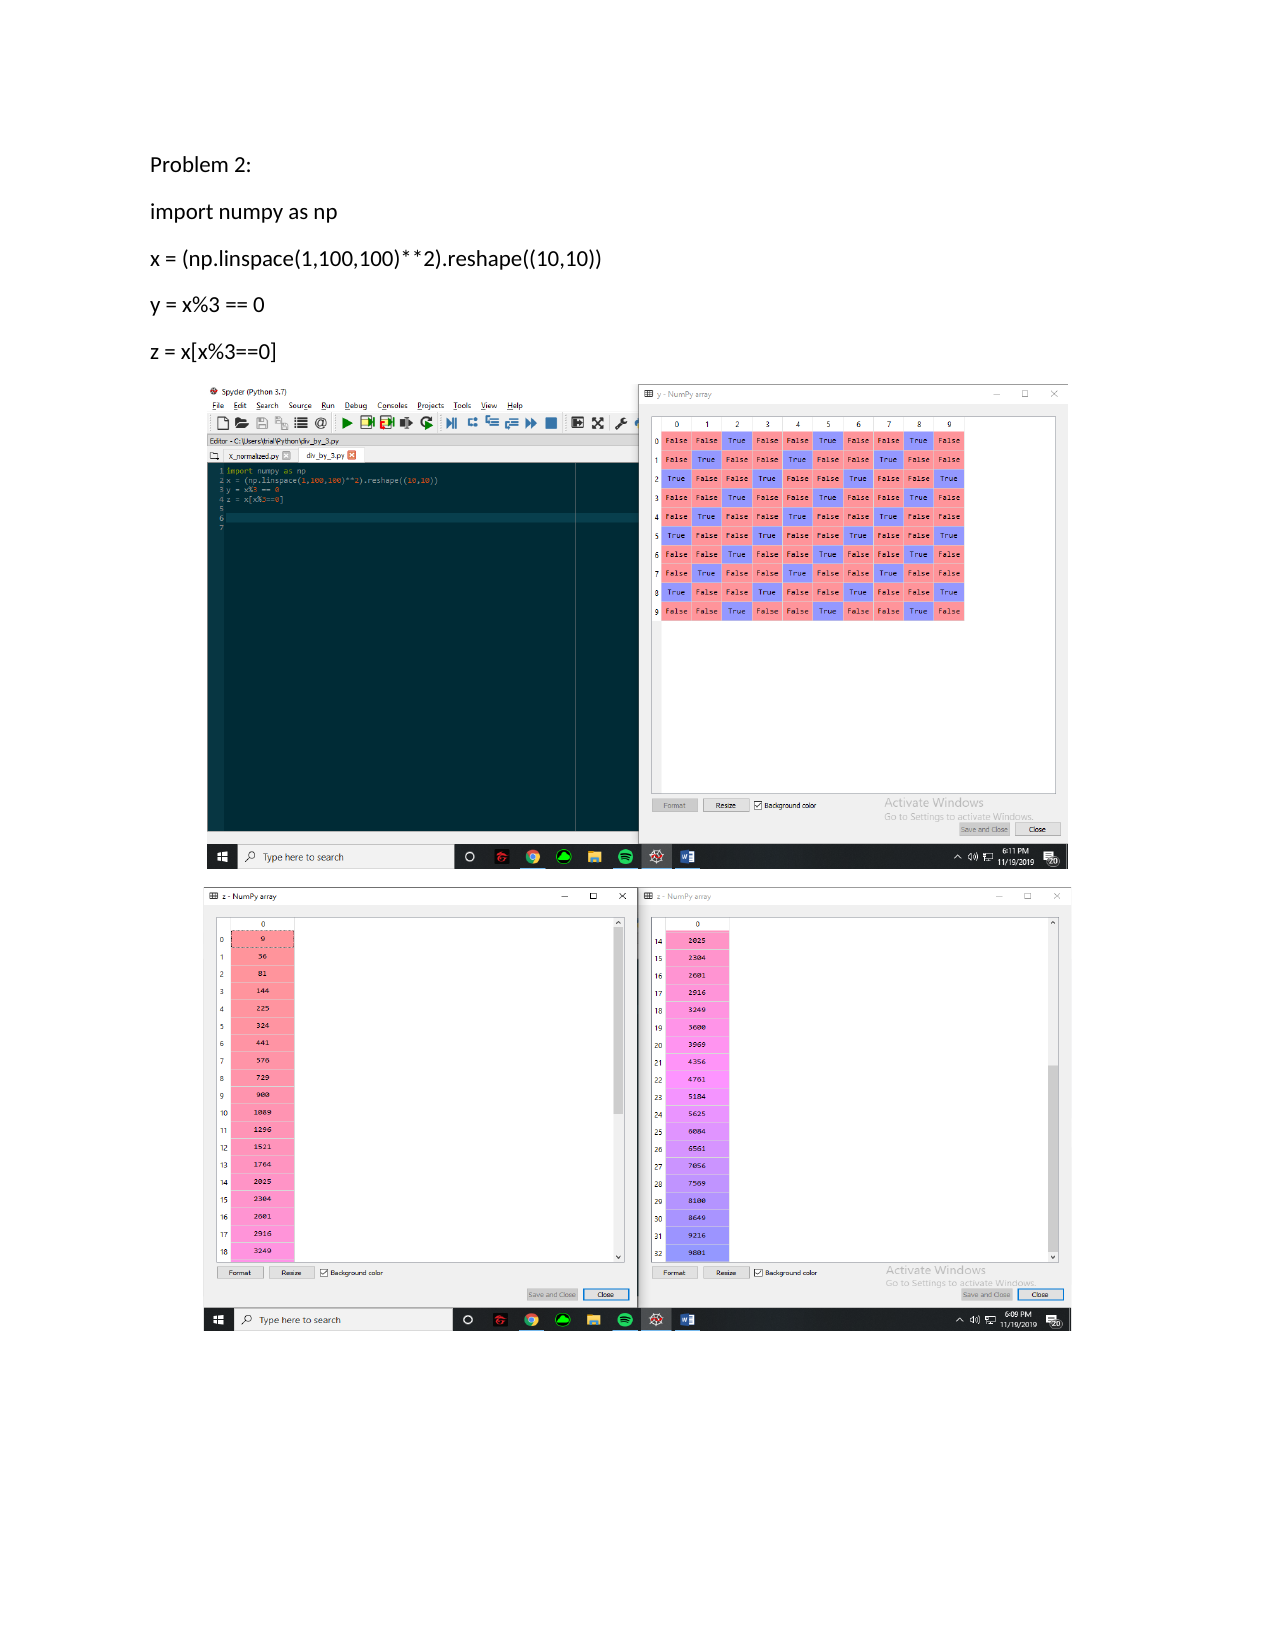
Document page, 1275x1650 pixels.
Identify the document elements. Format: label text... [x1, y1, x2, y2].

text z = x[x%3==0] [150, 337, 1125, 366]
text y = x%3 == 0 [150, 291, 1125, 319]
text import numpy as np [150, 197, 1125, 225]
text Problem 2: [150, 150, 1125, 178]
text x = (np.linspace(1,100,100)**2).reshape((10,10)) [150, 244, 1125, 272]
picture [207, 384, 1068, 869]
picture [203, 887, 1072, 1331]
